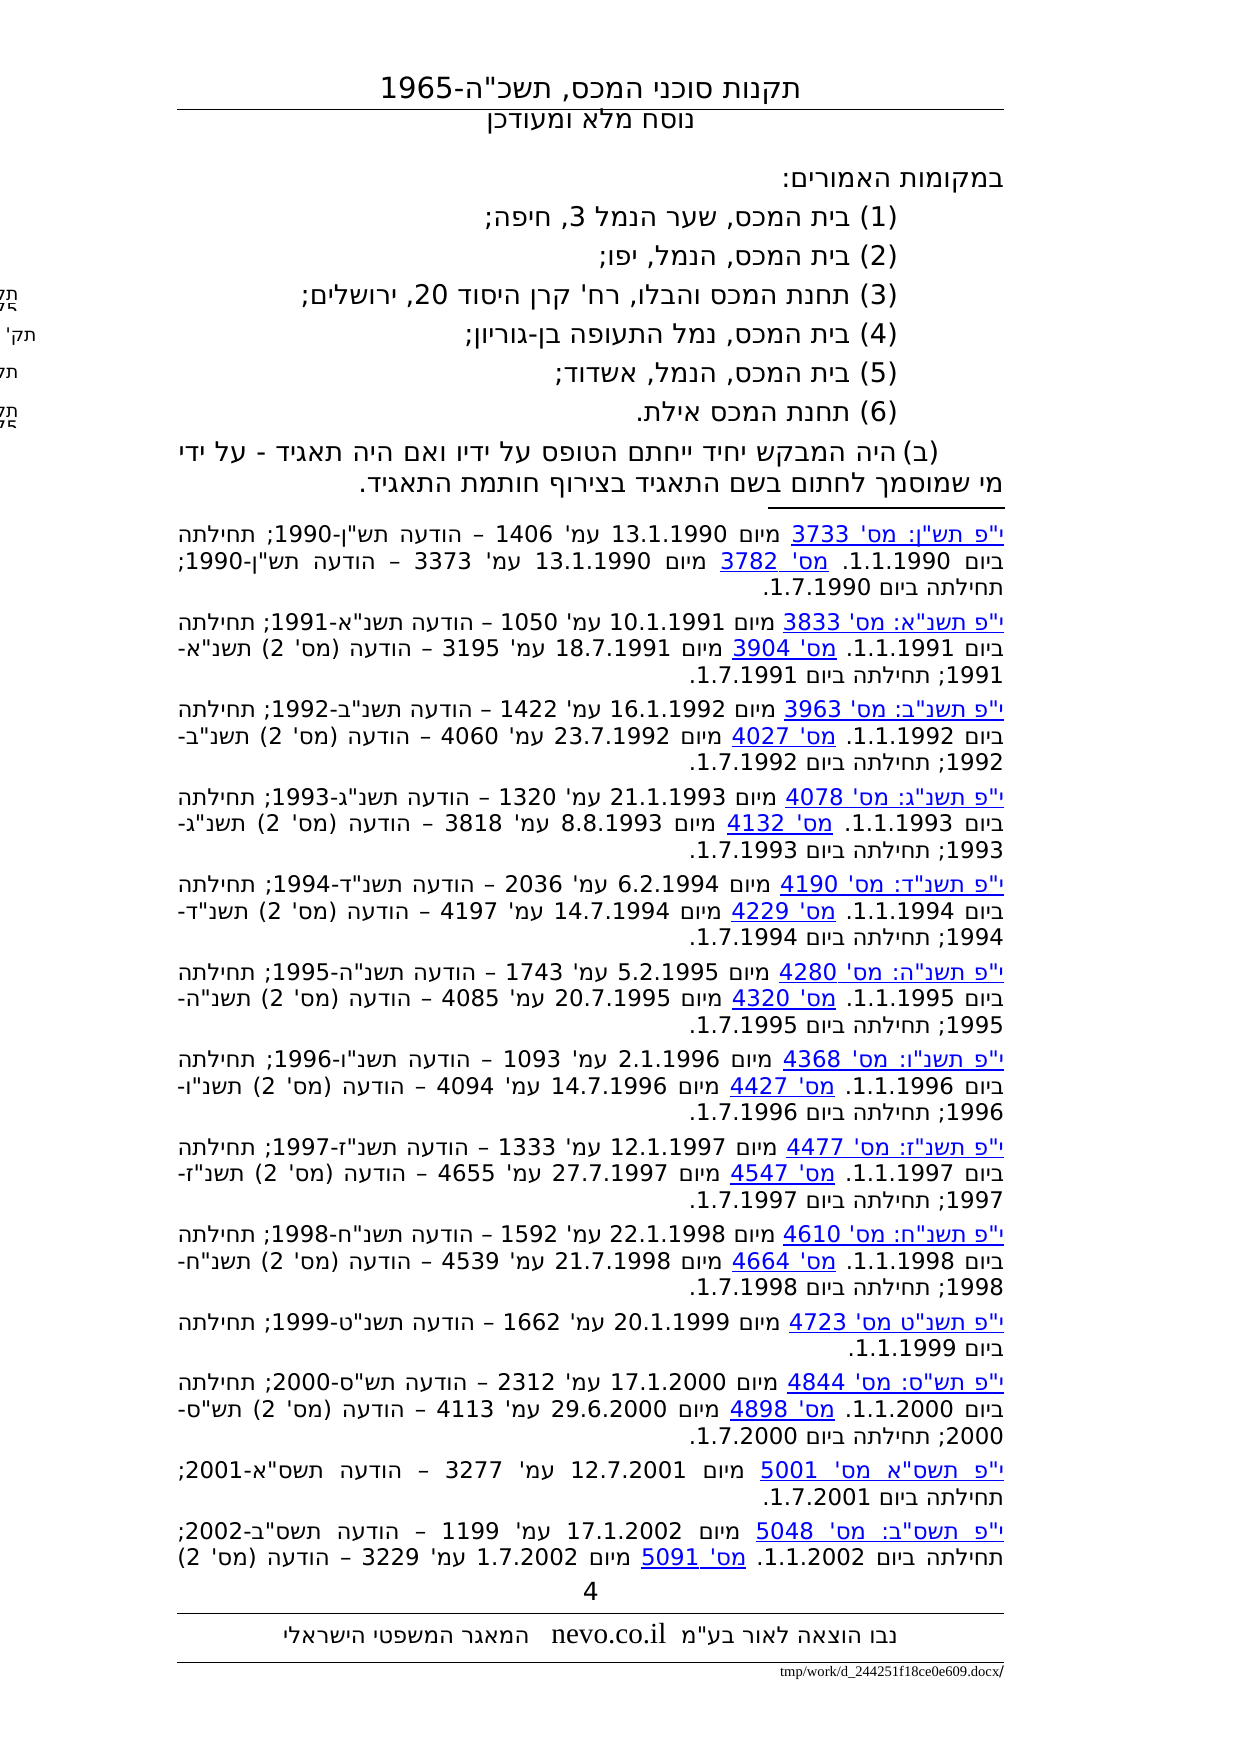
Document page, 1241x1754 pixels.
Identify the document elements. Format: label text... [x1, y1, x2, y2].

text (4) בית המכס, נמל התעופה בן-גוריון; [177, 319, 898, 350]
text (3) תחנת המכס והבלו, רח' קרן היסוד 20, ירושלים; [177, 279, 898, 311]
text 1. (א) בקשה לרישום בפנקס סוכני מכס תוגש לפקיד המכס במקומות המצויינים להלן (בתקנות אלה - גובה המכס) בטופס שניתן לקבלו במקומות האמורים: [177, 162, 1004, 194]
text (ב) היה המבקש יחיד ייחתם הטופס על ידיו ואם היה תאגיד - על ידי מי שמוסמך לחתום בשם התאגיד בצירוף חותמת התאגיד. [177, 436, 1004, 499]
text (1) בית המכס, שער הנמל 3, חיפה; [177, 201, 898, 233]
text (6) תחנת המכס אילת. [177, 397, 898, 428]
text (5) בית המכס, הנמל, אשדוד; [177, 358, 898, 389]
text (2) בית המכס, הנמל, יפו; [177, 241, 898, 272]
